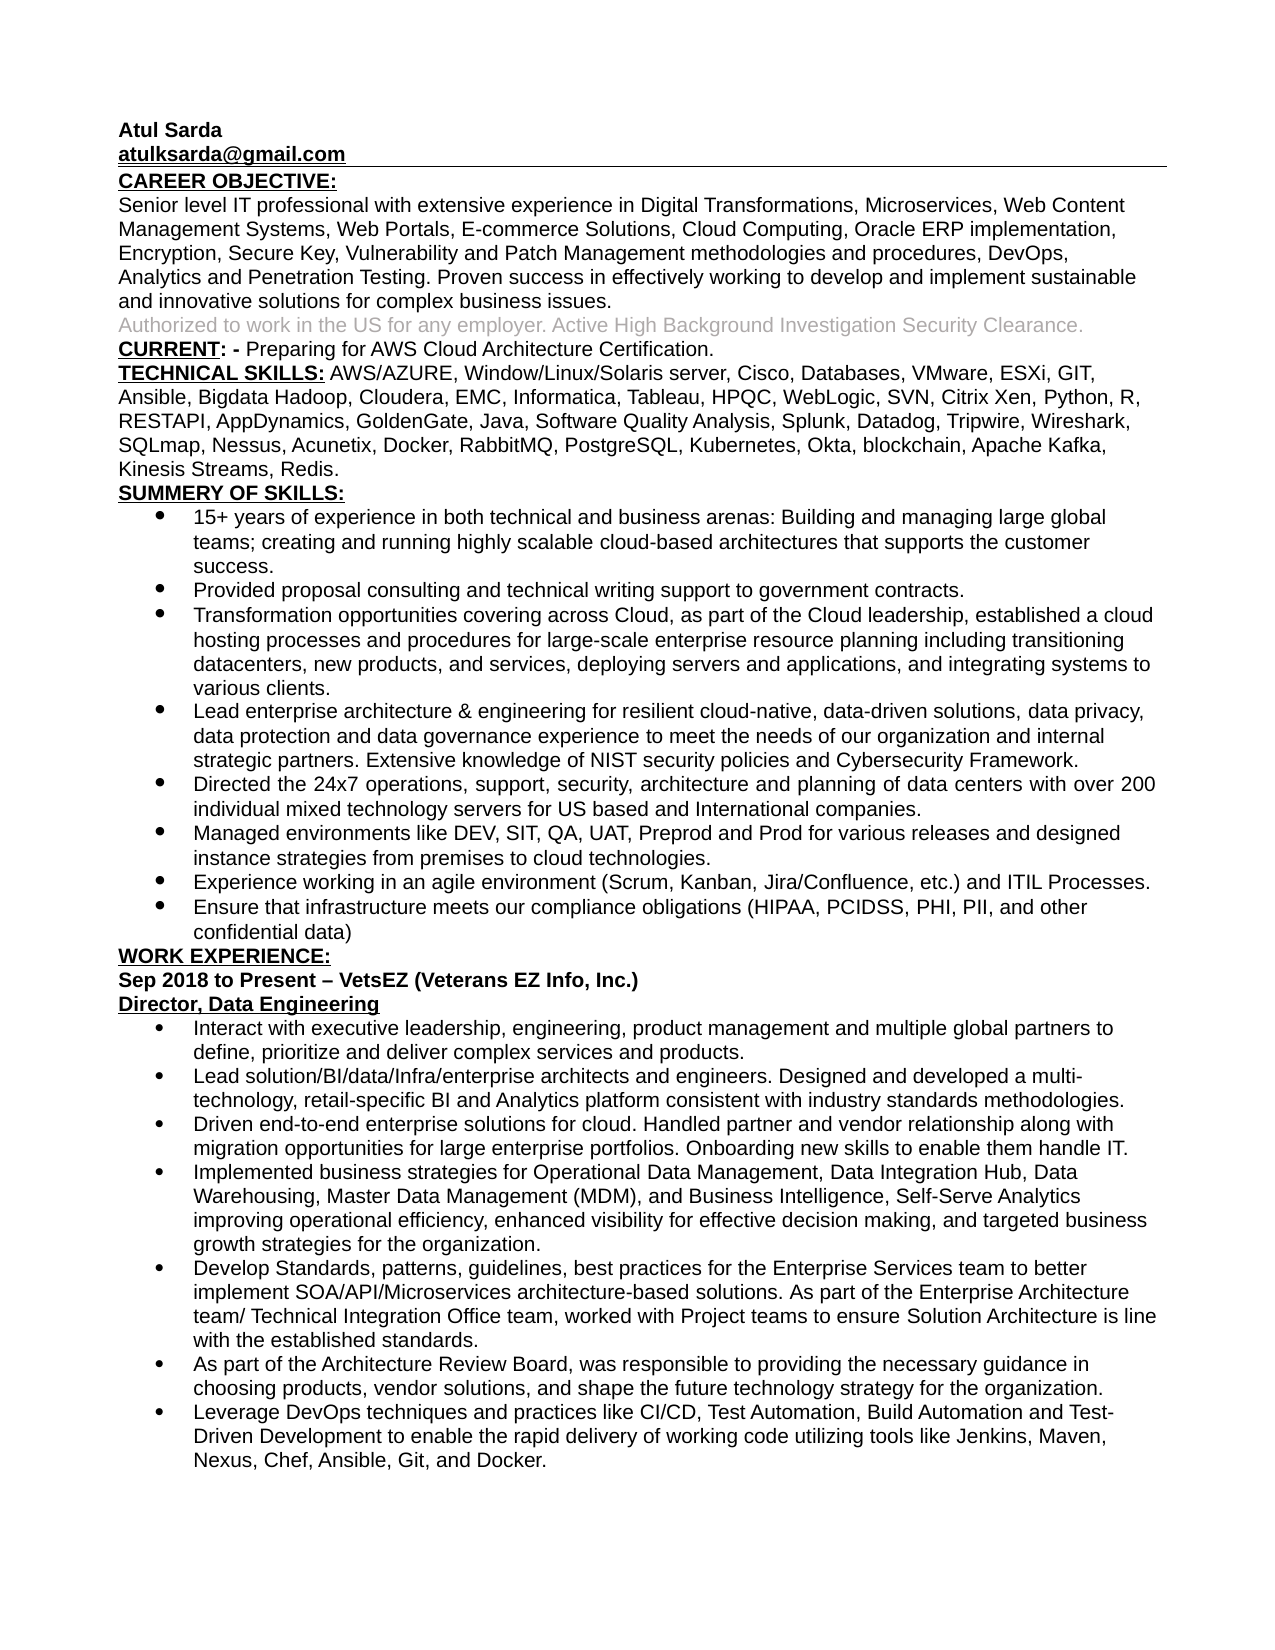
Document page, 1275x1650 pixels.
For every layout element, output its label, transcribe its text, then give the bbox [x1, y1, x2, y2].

text Sep 2018 to Present – VetsEZ (Veterans EZ Info, Inc.) [118, 968, 1157, 992]
list Provided proposal consulting and technical writing support to government contracts. [156, 577, 1157, 602]
list Interact with executive leadership, engineering, product management and multiple global partners to define, prioritize and deliver complex services and products. [156, 1016, 1157, 1064]
list 15+ years of experience in both technical and business arenas: Building and managing large global teams; creating and running highly scalable cloud-based architectures that supports the customer success. [156, 504, 1157, 577]
text Director, Data Engineering [118, 992, 1157, 1016]
list Leverage DevOps techniques and practices like CI/CD, Test Automation, Build Automation and Test-Driven Development to enable the rapid delivery of working code utilizing tools like Jenkins, Maven, Nexus, Chef, Ansible, Git, and Docker. [156, 1400, 1157, 1472]
text Authorized to work in the US for any employer. Active High Background Investigation Security Clearance. [118, 313, 1157, 337]
list Experience working in an agile environment (Scrum, Kanban, Jira/Confluence, etc.) and ITIL Processes. [156, 870, 1157, 895]
text SUMMERY OF SKILLS: [118, 481, 1157, 504]
text Senior level IT professional with extensive experience in Digital Transformations, Microservices, Web Content Management Systems, Web Portals, E-commerce Solutions, Cloud Computing, Oracle ERP implementation, Encryption, Secure Key, Vulnerability and Patch Management methodologies and procedures, DevOps, Analytics and Penetration Testing. Proven success in effectively working to develop and implement sustainable and innovative solutions for complex business issues. [118, 193, 1157, 313]
text TECHNICAL SKILLS: AWS/AZURE, Window/Linux/Solaris server, Cisco, Databases, VMware, ESXi, GIT, Ansible, Bigdata Hadoop, Cloudera, EMC, Informatica, Tableau, HPQC, WebLogic, SVN, Citrix Xen, Python, R, RESTAPI, AppDynamics, GoldenGate, Java, Software Quality Analysis, Splunk, Datadog, Tripwire, Wireshark, SQLmap, Nessus, Acunetix, Docker, RabbitMQ, PostgreSQL, Kubernetes, Okta, blockchain, Apache Kafka, Kinesis Streams, Redis. [118, 361, 1157, 481]
text atulksarda@gmail.com [118, 142, 1157, 166]
list Implemented business strategies for Operational Data Management, Data Integration Hub, Data Warehousing, Master Data Management (MDM), and Business Intelligence, Self-Serve Analytics improving operational efficiency, enhanced visibility for effective decision making, and targeted business growth strategies for the organization. [156, 1160, 1157, 1256]
list Develop Standards, patterns, guidelines, best practices for the Enterprise Services team to better implement SOA/API/Microservices architecture-based solutions. As part of the Enterprise Architecture team/ Technical Integration Office team, worked with Project teams to ensure Solution Architecture is line with the established standards. [156, 1256, 1157, 1352]
list Driven end-to-end enterprise solutions for cloud. Handled partner and vendor relationship along with migration opportunities for large enterprise portfolios. Onboarding new skills to enable them handle IT. [156, 1112, 1157, 1160]
text CURRENT: - Preparing for AWS Cloud Architecture Certification. [118, 337, 1157, 361]
list Ensure that infrastructure meets our compliance obligations (HIPAA, PCIDSS, PHI, PII, and other confidential data) [156, 895, 1157, 944]
list Managed environments like DEV, SIT, QA, UAT, Preprod and Prod for various releases and designed instance strategies from premises to cloud technologies. [156, 821, 1157, 870]
text Atul Sarda [118, 118, 1157, 142]
list Lead solution/BI/data/Infra/enterprise architects and engineers. Designed and developed a multi-technology, retail-specific BI and Analytics platform consistent with industry standards methodologies. [156, 1064, 1157, 1112]
list Transformation opportunities covering across Cloud, as part of the Cloud leadership, established a cloud hosting processes and procedures for large-scale enterprise resource planning including transitioning datacenters, new products, and services, deploying servers and applications, and integrating systems to various clients. [156, 602, 1157, 699]
list As part of the Architecture Review Board, was responsible to providing the necessary guidance in choosing products, vendor solutions, and shape the future technology strategy for the organization. [156, 1352, 1157, 1400]
text WORK EXPERIENCE: [118, 944, 1157, 968]
list Directed the 24x7 operations, support, security, architecture and planning of data centers with over 200 individual mixed technology servers for US based and International companies. [156, 772, 1157, 821]
list Lead enterprise architecture & engineering for resilient cloud-native, data-driven solutions, data privacy, data protection and data governance experience to meet the needs of our organization and internal strategic partners. Extensive knowledge of NIST security policies and Cybersecurity Framework. [156, 699, 1157, 772]
text CAREER OBJECTIVE: [118, 167, 1167, 193]
